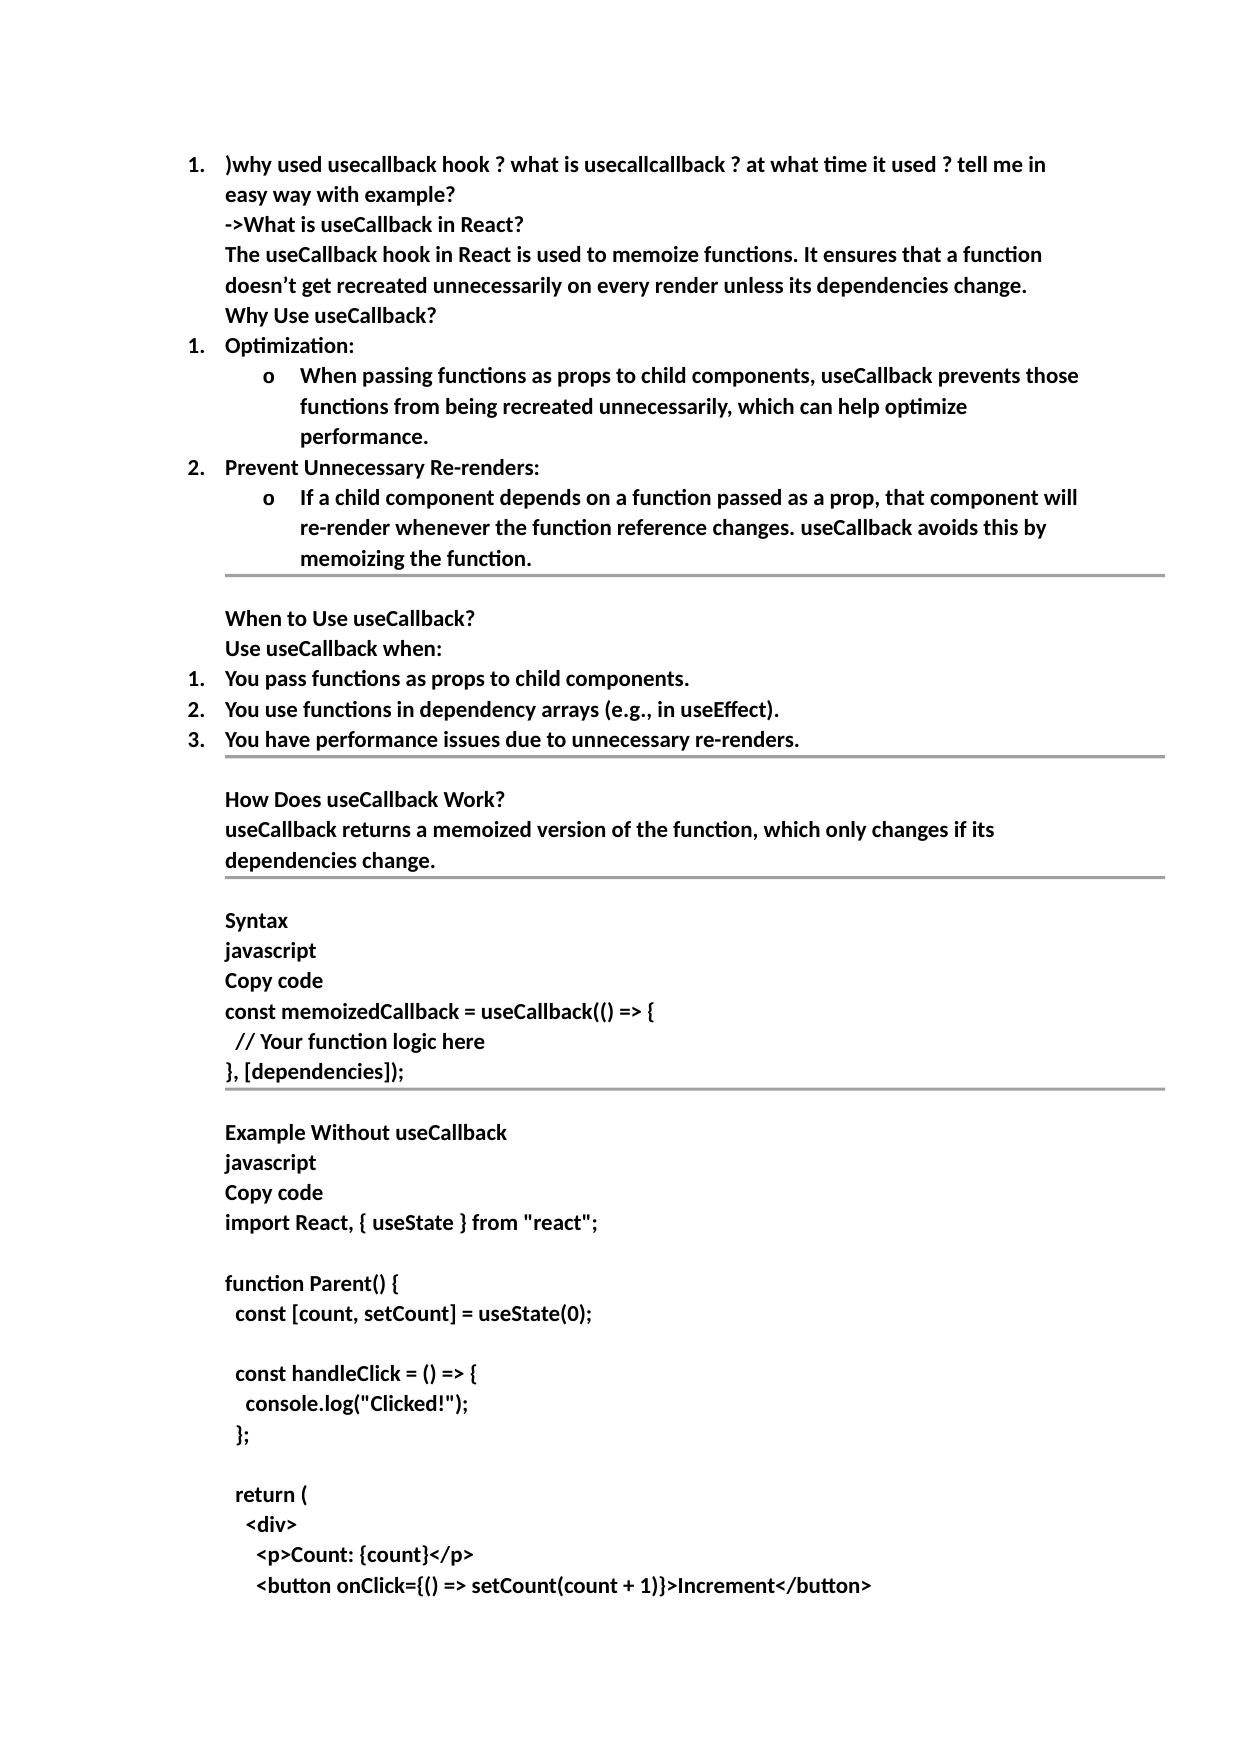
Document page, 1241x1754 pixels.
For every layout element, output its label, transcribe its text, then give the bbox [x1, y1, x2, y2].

list The useCallback hook in React is used to memoize functions. It ensures that a function doesn’t get recreated unnecessarily on every render unless its dependencies change. [225, 241, 1090, 299]
list }, [dependencies]); [225, 1057, 1090, 1085]
list )why used usecallback hook ? what is usecallcallback ? at what time it used ? tell me in easy way with example? [187, 150, 1090, 208]
list console.log("Clicked!"); [225, 1389, 1090, 1418]
list return ( [225, 1480, 1090, 1508]
list Optimization: [187, 331, 1090, 359]
list You have performance issues due to unnecessary re-renders. [187, 725, 1090, 753]
list Copy code [225, 1178, 1090, 1206]
list const [count, setCount] = useState(0); [225, 1299, 1090, 1327]
list import React, { useState } from "react"; [225, 1208, 1090, 1236]
list Use useCallback when: [225, 634, 1090, 662]
list Syntax [225, 906, 1090, 934]
list javascript [225, 1148, 1090, 1176]
list }; [225, 1420, 1090, 1448]
list If a child component depends on a function passed as a prop, that component will re-render whenever the function reference changes. useCallback avoids this by memoizing the function. [262, 483, 1090, 572]
list How Does useCallback Work? [225, 785, 1090, 813]
list <div> [225, 1510, 1090, 1538]
list You use functions in dependency arrays (e.g., in useEffect). [187, 695, 1090, 723]
list <p>Count: {count}</p> [225, 1541, 1090, 1569]
list You pass functions as props to child components. [187, 664, 1090, 693]
list const memoizedCallback = useCallback(() => { [225, 997, 1090, 1025]
list Prevent Unnecessary Re-renders: [187, 453, 1090, 481]
list function Parent() { [225, 1269, 1090, 1297]
list useCallback returns a memoized version of the function, which only changes if its dependencies change. [225, 816, 1090, 874]
list // Your function logic here [225, 1027, 1090, 1055]
list <button onClick={() => setCount(count + 1)}>Increment</button> [225, 1571, 1090, 1599]
list When to Use useCallback? [225, 604, 1090, 632]
list const handleClick = () => { [225, 1359, 1090, 1387]
list When passing functions as props to child components, useCallback prevents those functions from being recreated unnecessarily, which can help optimize performance. [262, 361, 1090, 450]
list Copy code [225, 967, 1090, 995]
list ->What is useCallback in React? [225, 210, 1090, 238]
list Example Without useCallback [225, 1118, 1090, 1146]
list javascript [225, 936, 1090, 964]
list Why Use useCallback? [225, 301, 1090, 329]
